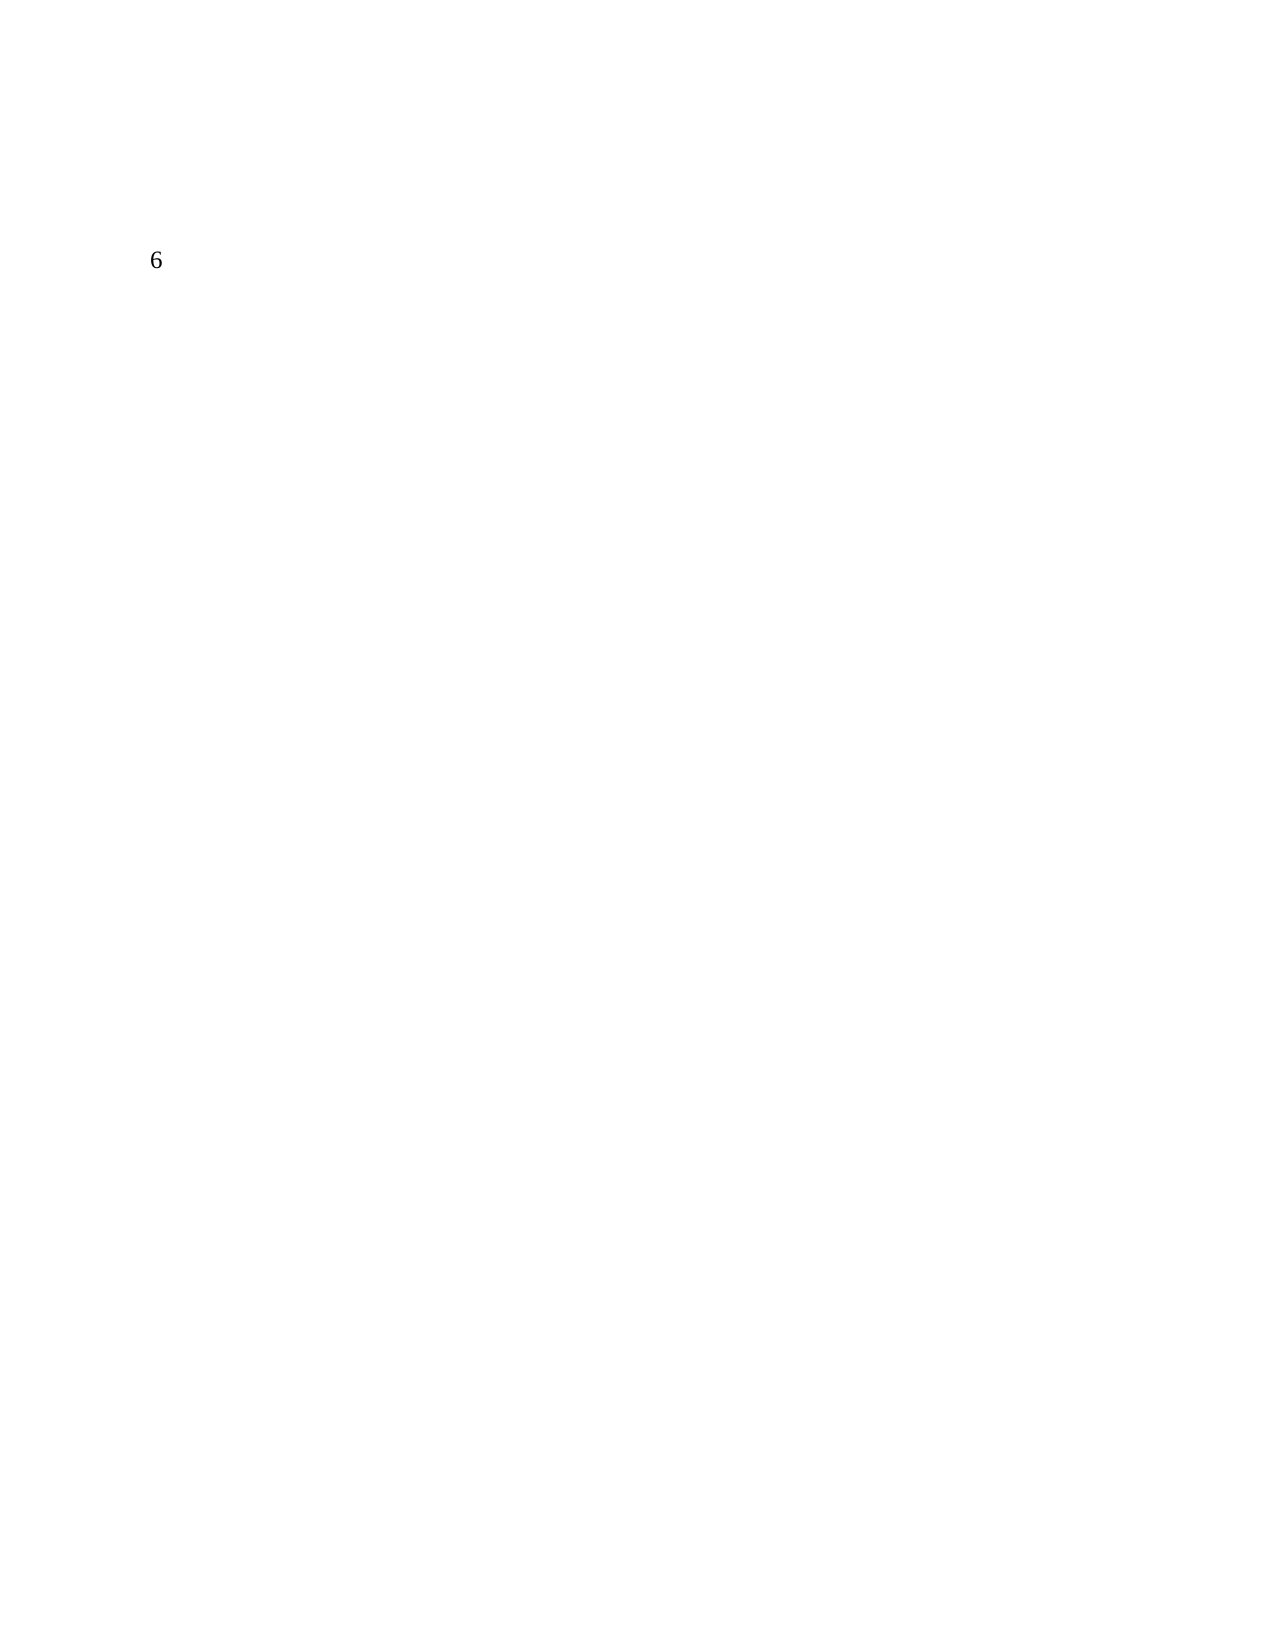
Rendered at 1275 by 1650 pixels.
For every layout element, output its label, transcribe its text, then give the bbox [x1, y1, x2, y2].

text 6 [150, 245, 1125, 274]
